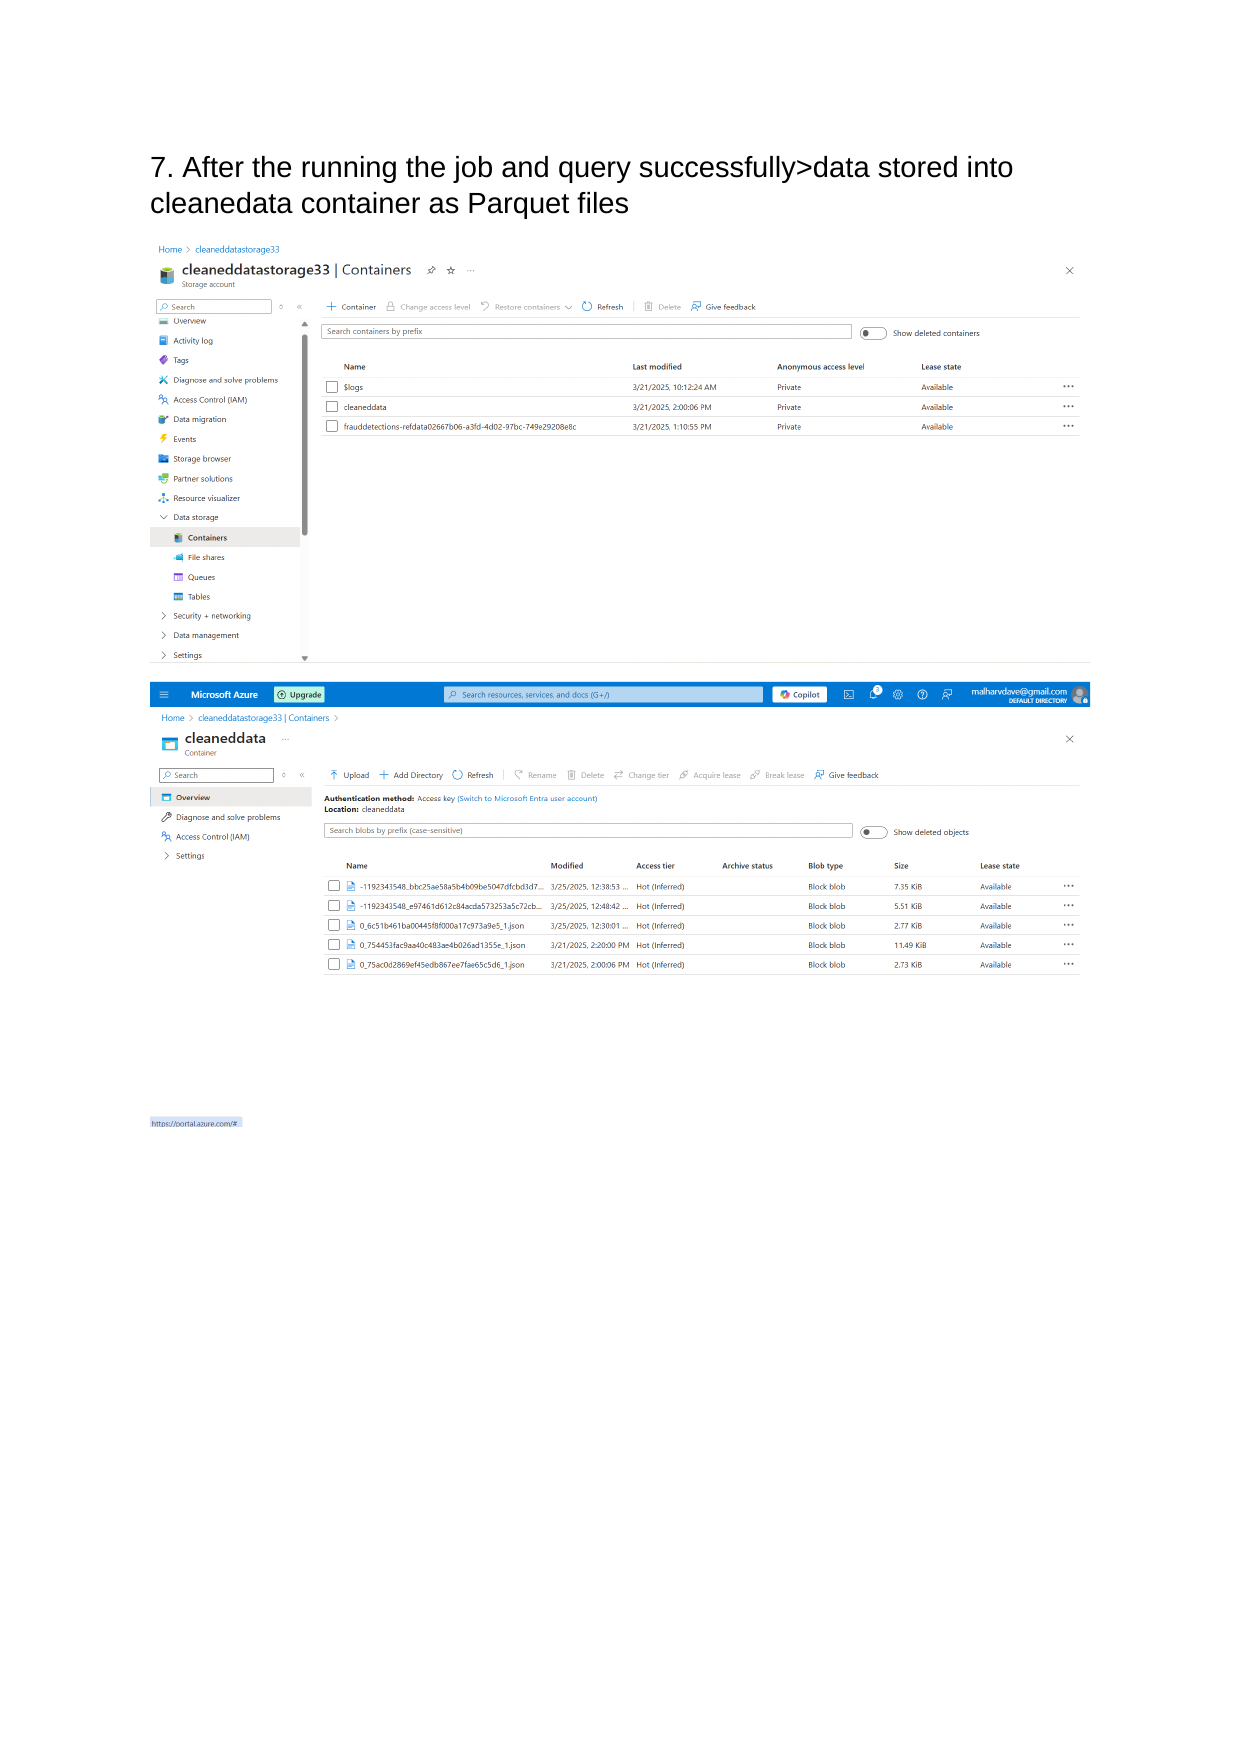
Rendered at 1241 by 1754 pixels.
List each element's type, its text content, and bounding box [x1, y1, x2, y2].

picture [150, 238, 1091, 663]
text 7. After the running the job and query successfully>data stored into cleanedata container as Parquet files [150, 150, 1090, 220]
picture [150, 681, 1091, 1127]
